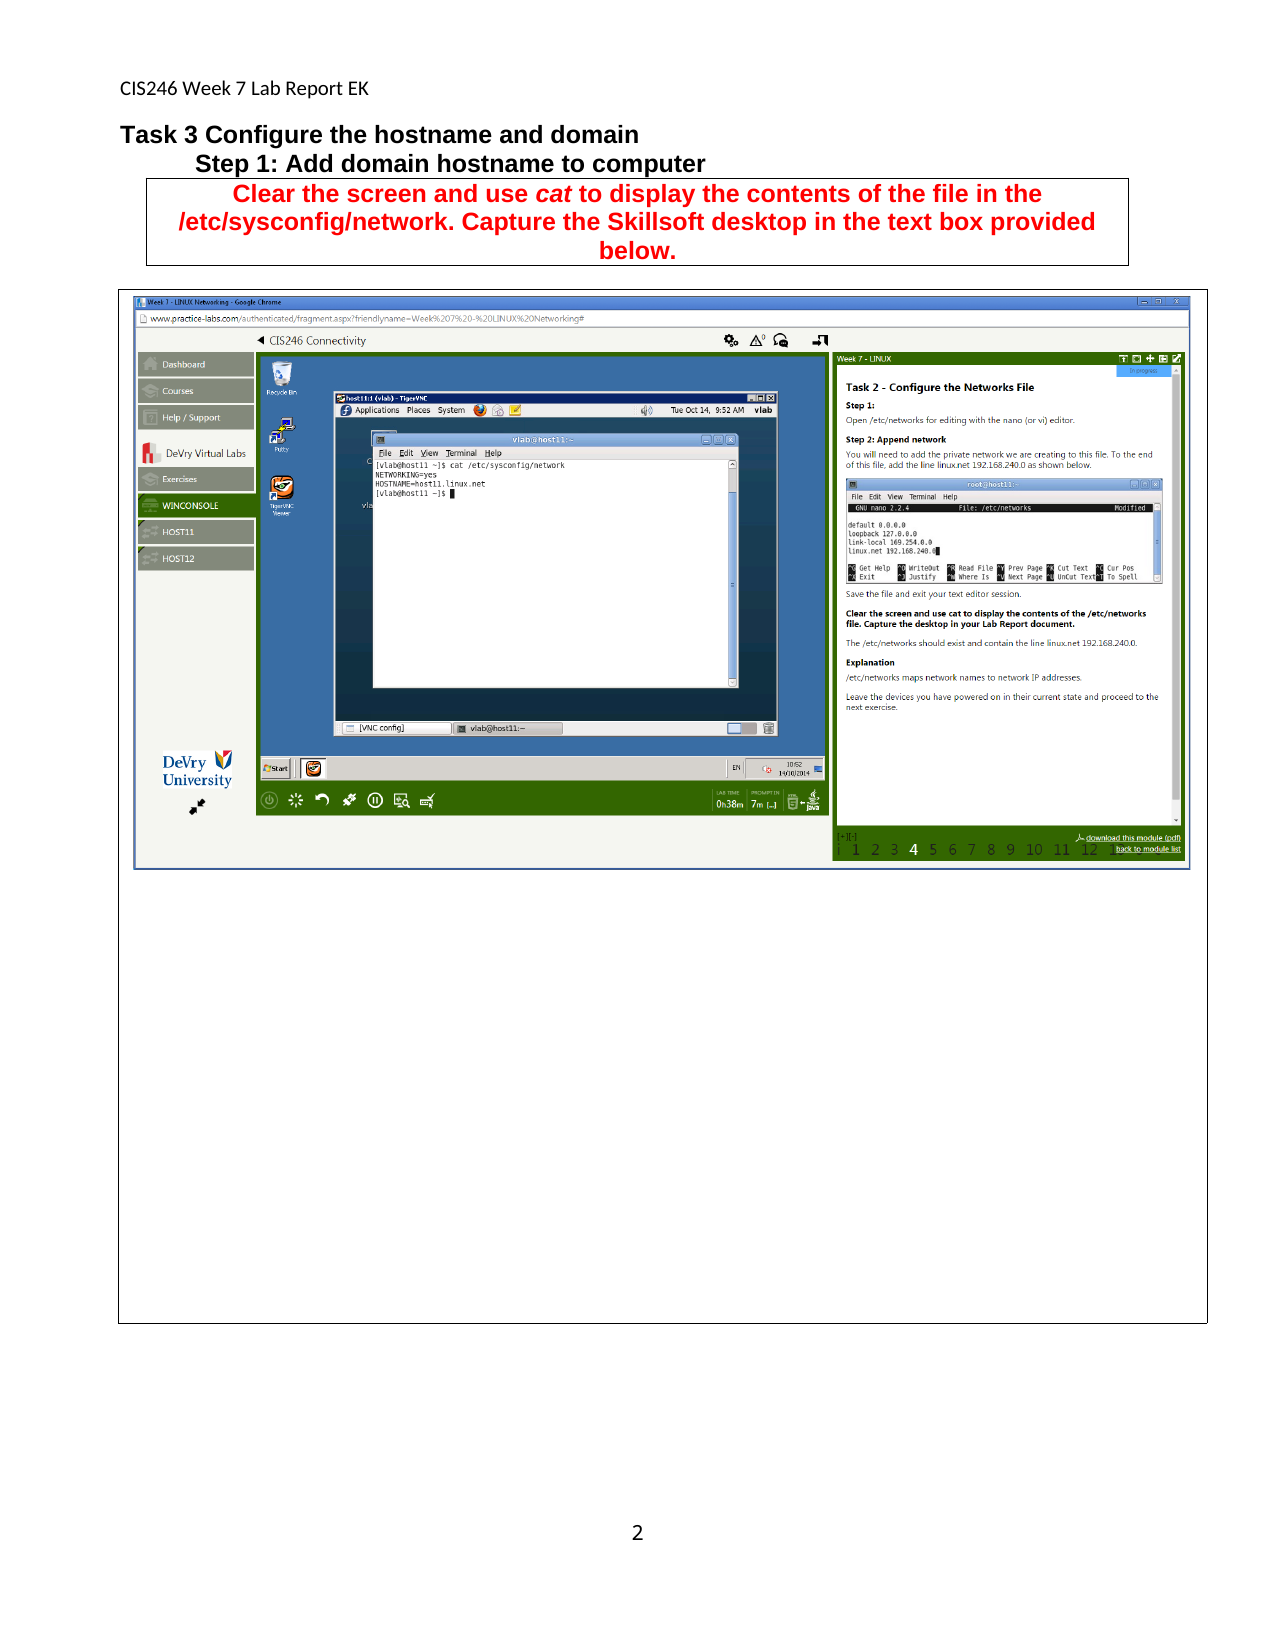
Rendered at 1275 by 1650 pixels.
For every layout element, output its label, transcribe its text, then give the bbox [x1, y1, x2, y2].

text Task 3 Configure the hostname and domain [120, 120, 1155, 149]
table_header Clear the screen and use cat to display the contents of the file in the /etc/sysconfig/network. Capture the Skillsoft desktop in the text box provided below. [147, 179, 1128, 265]
picture [133, 296, 1191, 870]
text Step 1: Add domain hostname to computer [195, 149, 1155, 177]
